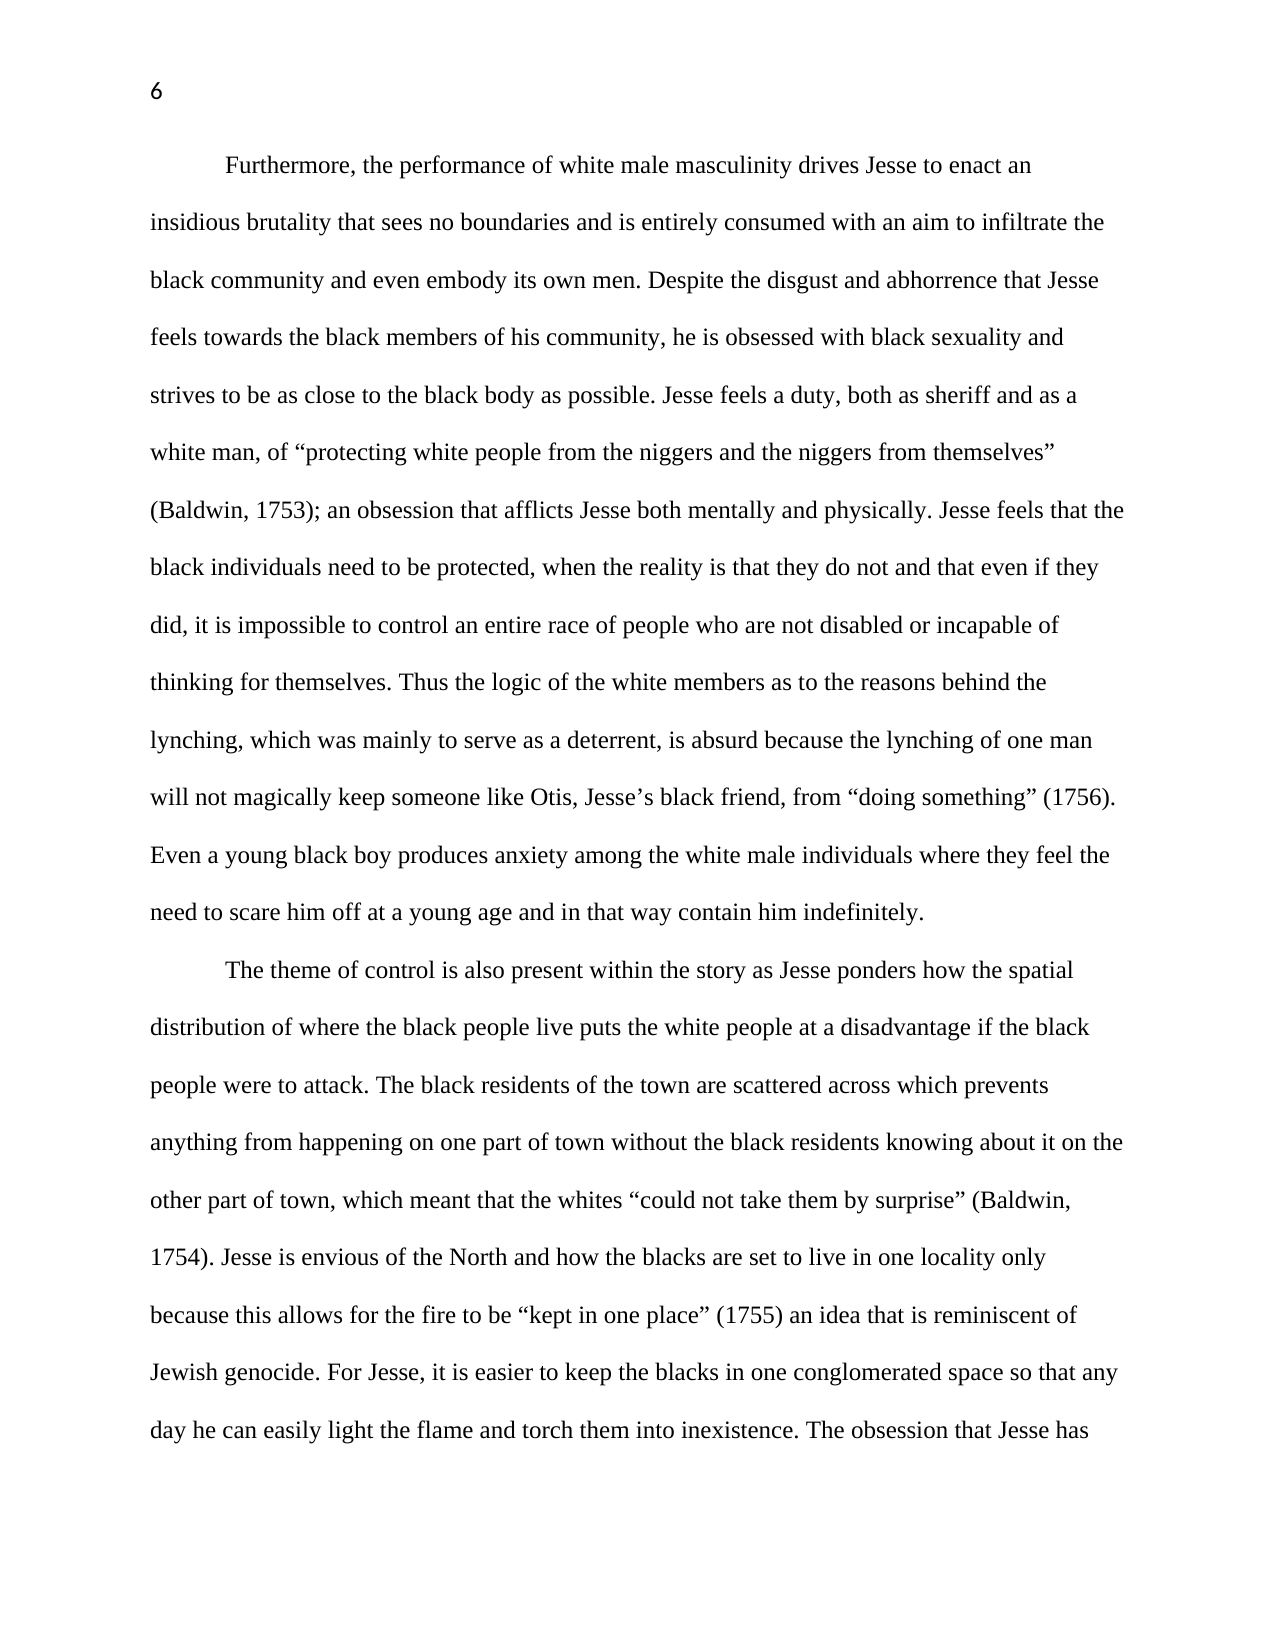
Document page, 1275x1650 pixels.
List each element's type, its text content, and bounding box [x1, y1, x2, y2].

text Furthermore, the performance of white male masculinity drives Jesse to enact an insidious brutality that sees no boundaries and is entirely consumed with an aim to infiltrate the black community and even embody its own men. Despite the disgust and abhorrence that Jesse feels towards the black members of his community, he is obsessed with black sexuality and strives to be as close to the black body as possible. Jesse feels a duty, both as sheriff and as a white man, of “protecting white people from the niggers and the niggers from themselves” (Baldwin, 1753); an obsession that afflicts Jesse both mentally and physically. Jesse feels that the black individuals need to be protected, when the reality is that they do not and that even if they did, it is impossible to control an entire race of people who are not disabled or incapable of thinking for themselves. Thus the logic of the white members as to the reasons behind the lynching, which was mainly to serve as a deterrent, is absurd because the lynching of one man will not magically keep someone like Otis, Jesse’s black friend, from “doing something” (1756). Even a young black boy produces anxiety among the white male individuals where they feel the need to scare him off at a young age and in that way contain him indefinitely. [150, 150, 1125, 926]
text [150, 955, 1125, 1444]
